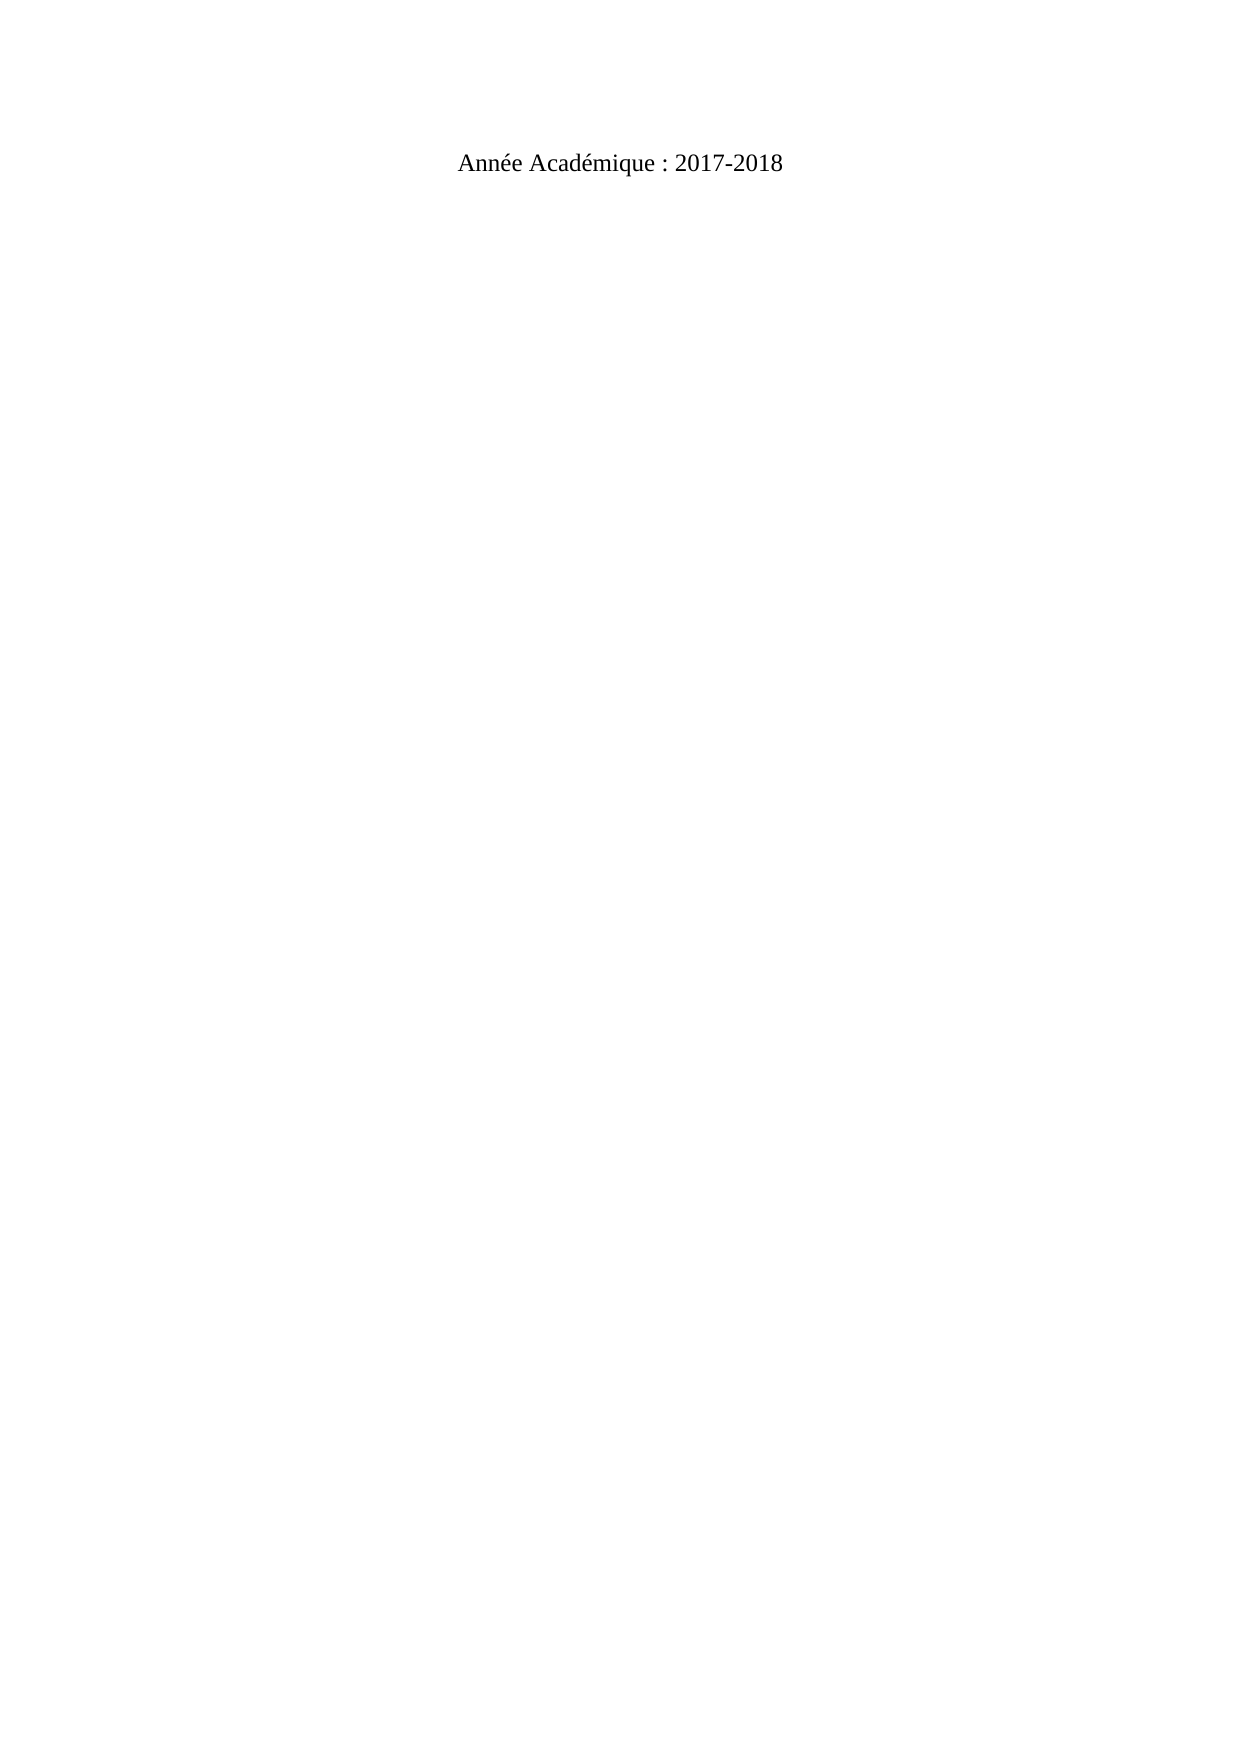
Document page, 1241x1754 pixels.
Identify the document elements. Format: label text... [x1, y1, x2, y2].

text Année Académique : 2017-2018 [148, 148, 1093, 176]
